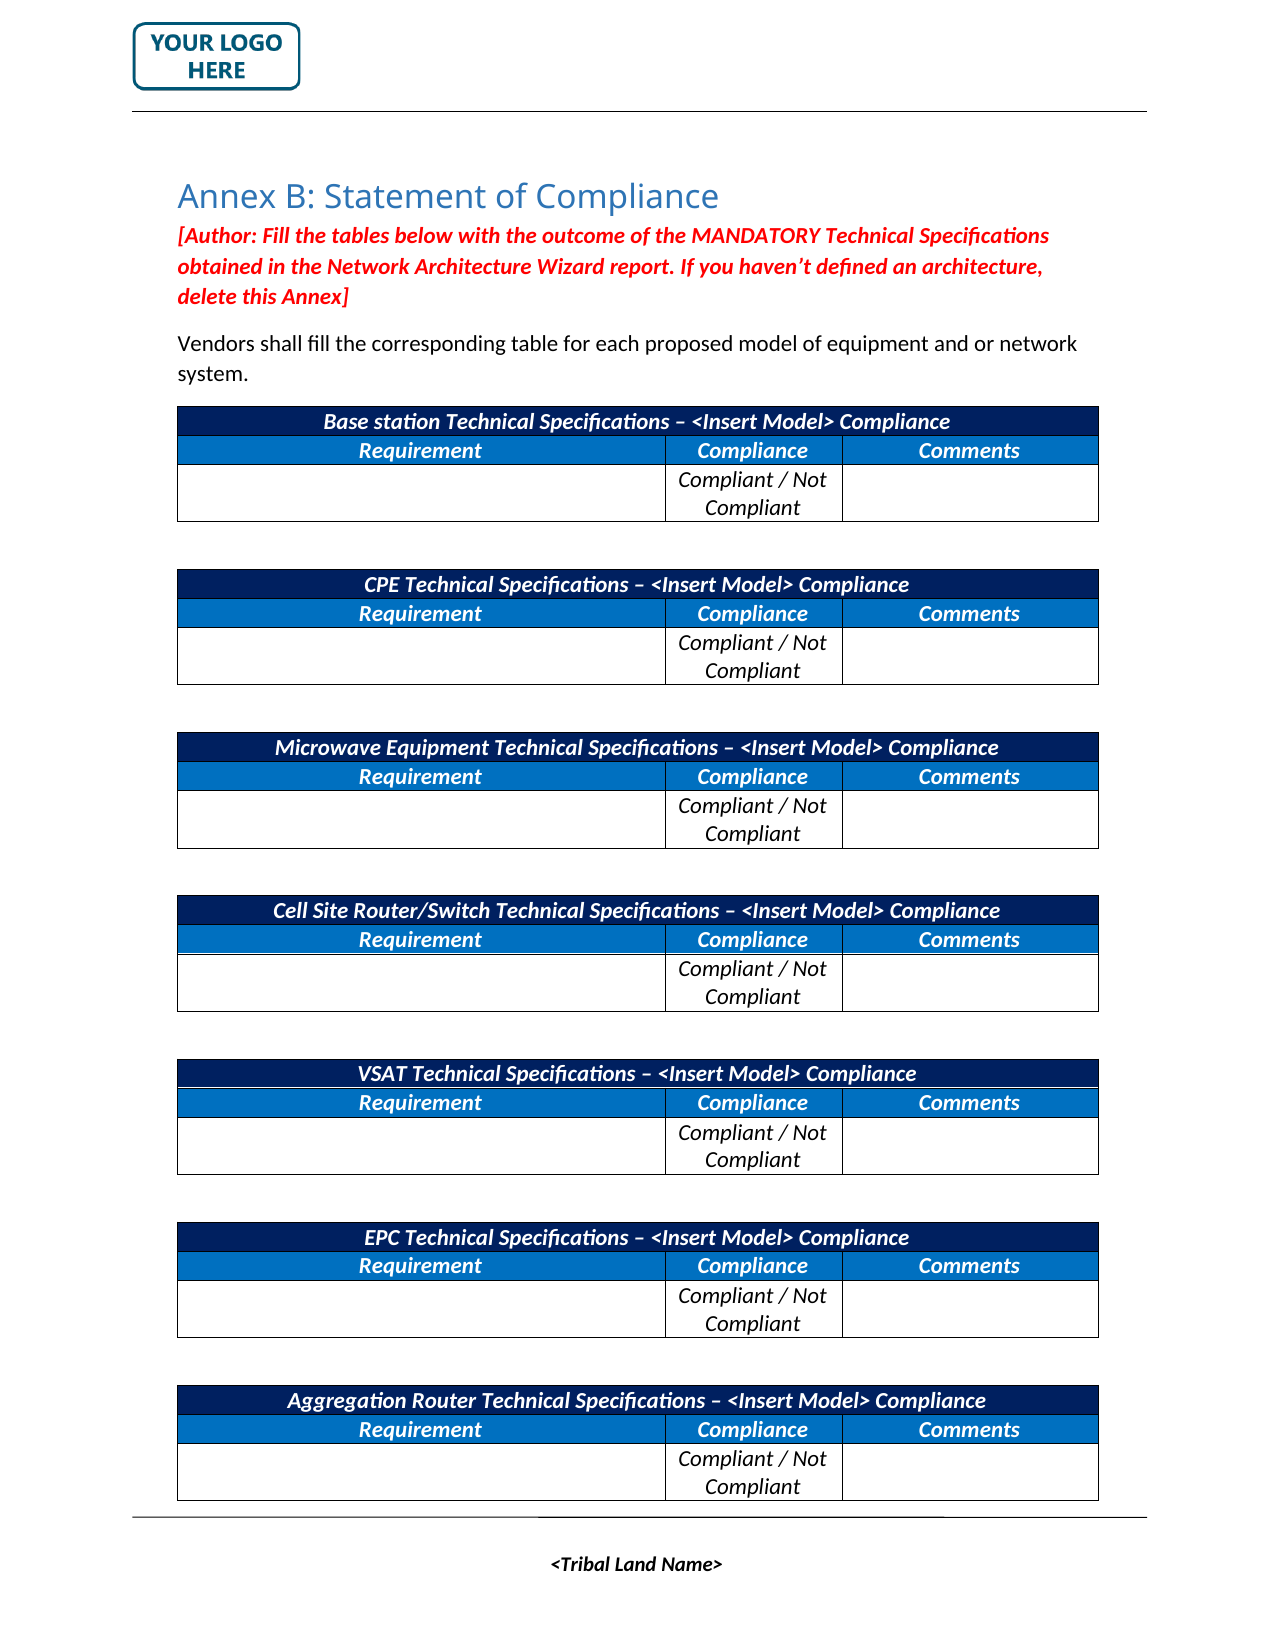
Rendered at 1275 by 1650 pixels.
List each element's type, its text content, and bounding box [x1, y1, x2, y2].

table_cell Comments [843, 436, 1098, 464]
table_header Aggregation Router Technical Specifications – <Insert Model> Compliance [178, 1386, 1098, 1414]
table_cell [178, 1118, 665, 1174]
table_cell [843, 791, 1098, 847]
table_header Microwave Equipment Technical Specifications – <Insert Model> Compliance [178, 733, 1098, 761]
table_cell Compliant / Not Compliant [666, 791, 842, 847]
table_cell Compliance [666, 1415, 842, 1443]
table_cell [843, 465, 1098, 521]
table_cell Requirement [178, 1415, 665, 1443]
table_cell [843, 1281, 1098, 1337]
table_header CPE Technical Specifications – <Insert Model> Compliance [178, 570, 1098, 598]
table_header Cell Site Router/Switch Technical Specifications – <Insert Model> Compliance [178, 896, 1098, 924]
table_cell Compliance [666, 436, 842, 464]
table_cell Requirement [178, 1252, 665, 1280]
text [Author: Fill the tables below with the outcome of the MANDATORY Technical Specifications obtained in the Network Architecture Wizard report. If you haven’t defined an architecture, delete this Annex] [177, 222, 1098, 310]
table_cell [178, 955, 665, 1011]
table_cell Compliance [666, 1089, 842, 1117]
table_header Base station Technical Specifications – <Insert Model> Compliance [178, 407, 1098, 435]
table_cell Compliance [666, 599, 842, 627]
subtitle Annex B: Statement of Compliance [177, 173, 1098, 218]
table_cell Comments [843, 1252, 1098, 1280]
picture [132, 83, 301, 98]
table_cell [178, 791, 665, 847]
table_cell Compliant / Not Compliant [666, 465, 842, 521]
table_header VSAT Technical Specifications – <Insert Model> Compliance [178, 1060, 1098, 1087]
table_cell Compliant / Not Compliant [666, 628, 842, 684]
table_header EPC Technical Specifications – <Insert Model> Compliance [178, 1223, 1098, 1251]
table_cell [178, 1281, 665, 1337]
table_cell [843, 1444, 1098, 1500]
table_cell Compliant / Not Compliant [666, 1444, 842, 1500]
table_cell [178, 628, 665, 684]
picture [136, 26, 297, 86]
table_cell Comments [843, 599, 1098, 627]
picture [132, 20, 301, 30]
table_cell Compliant / Not Compliant [666, 955, 842, 1011]
table_cell Compliance [666, 925, 842, 953]
table_cell [843, 955, 1098, 1011]
table_cell [843, 628, 1098, 684]
table_cell Comments [843, 1415, 1098, 1443]
table_cell Requirement [178, 762, 665, 790]
table_cell Requirement [178, 599, 665, 627]
table_cell Compliance [666, 1252, 842, 1280]
table_cell Comments [843, 762, 1098, 790]
table_cell Compliance [666, 762, 842, 790]
table_cell Requirement [178, 1089, 665, 1117]
table_cell [843, 1118, 1098, 1174]
table_cell [178, 1444, 665, 1500]
table_cell Compliant / Not Compliant [666, 1118, 842, 1174]
table_cell Comments [843, 1089, 1098, 1117]
table_cell Requirement [178, 925, 665, 953]
table_cell Compliant / Not Compliant [666, 1281, 842, 1337]
table_cell [178, 465, 665, 521]
text Vendors shall fill the corresponding table for each proposed model of equipment and or network system. [177, 329, 1098, 387]
table_cell Requirement [178, 436, 665, 464]
table_cell Comments [843, 925, 1098, 953]
